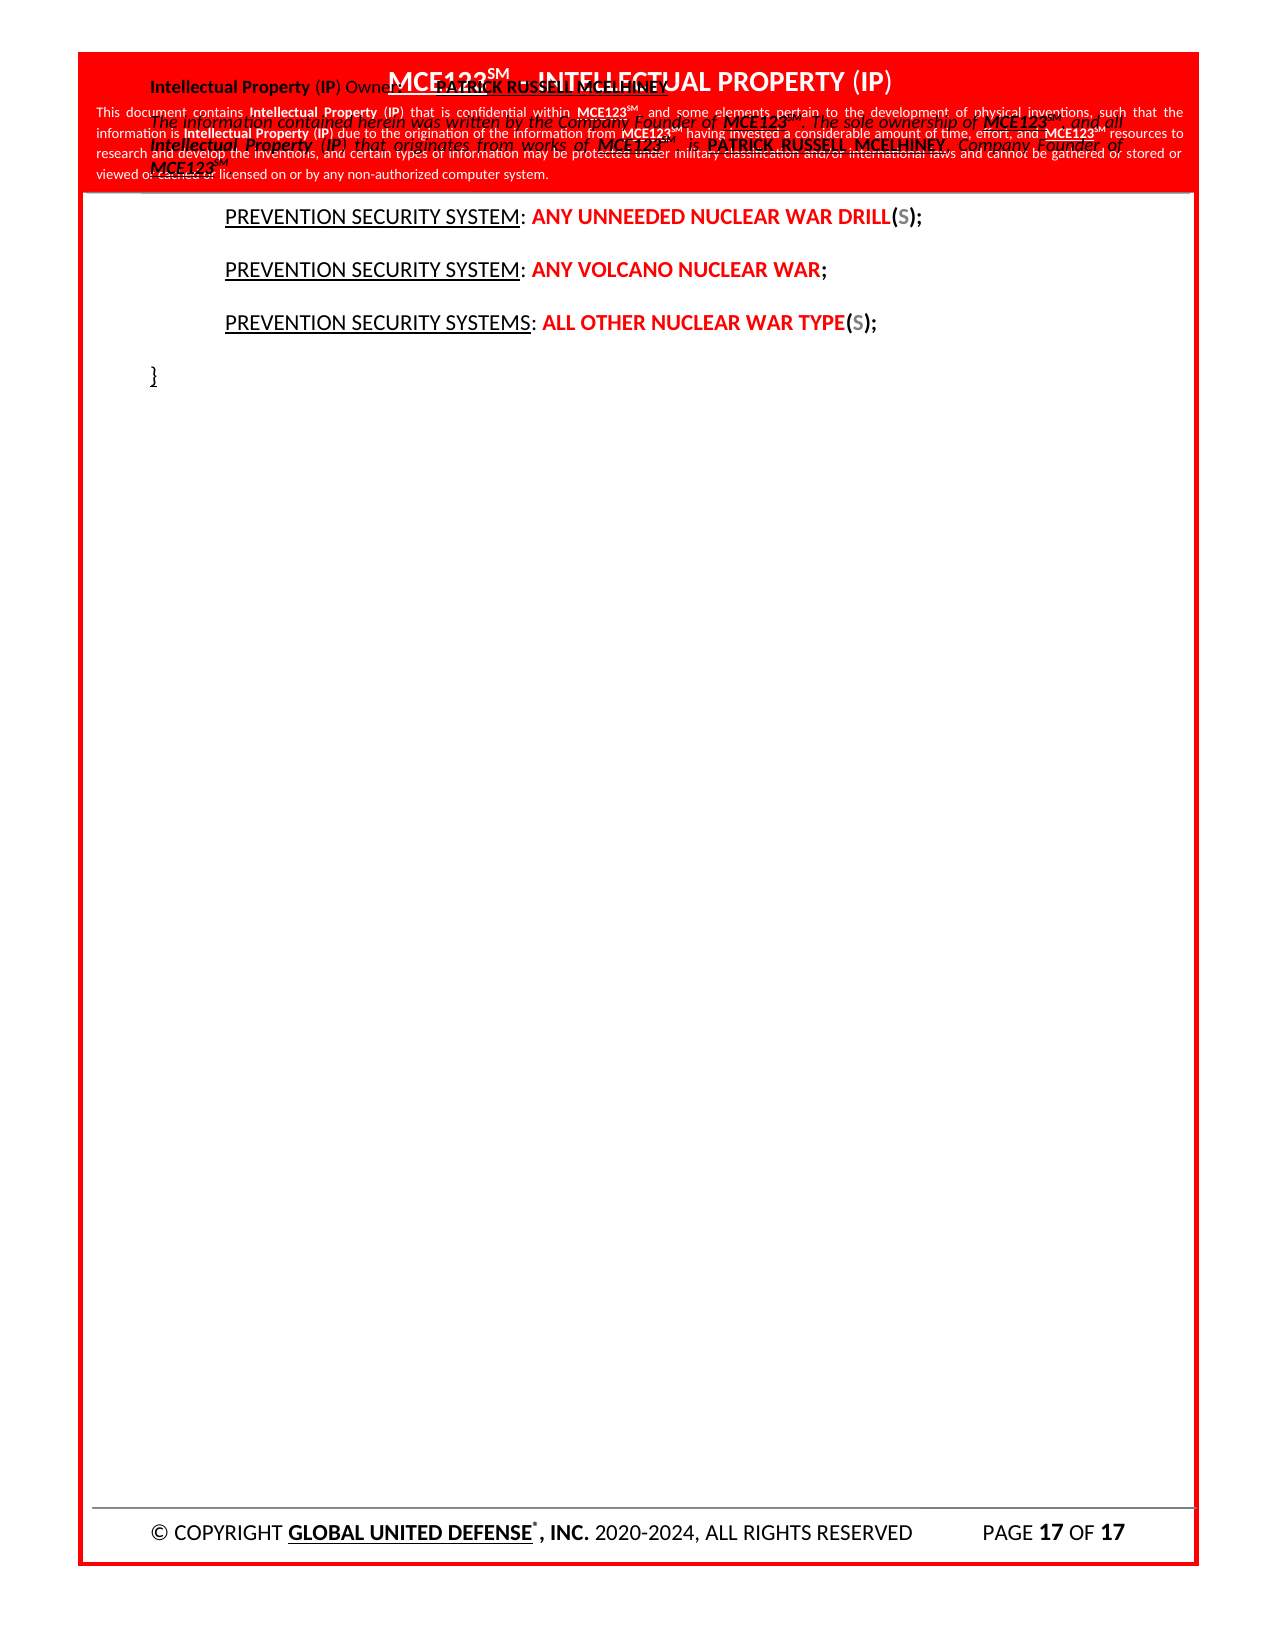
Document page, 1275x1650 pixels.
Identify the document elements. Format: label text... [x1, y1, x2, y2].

text } [150, 361, 1125, 389]
text PREVENTION SECURITY SYSTEM: ANY VOLCANO NUCLEAR WAR; [225, 255, 1125, 283]
text PREVENTION SECURITY SYSTEM: ANY UNNEEDED NUCLEAR WAR DRILL(S); [225, 202, 1125, 230]
text PREVENTION SECURITY SYSTEMS: ALL OTHER NUCLEAR WAR TYPE(S); [225, 308, 1125, 336]
